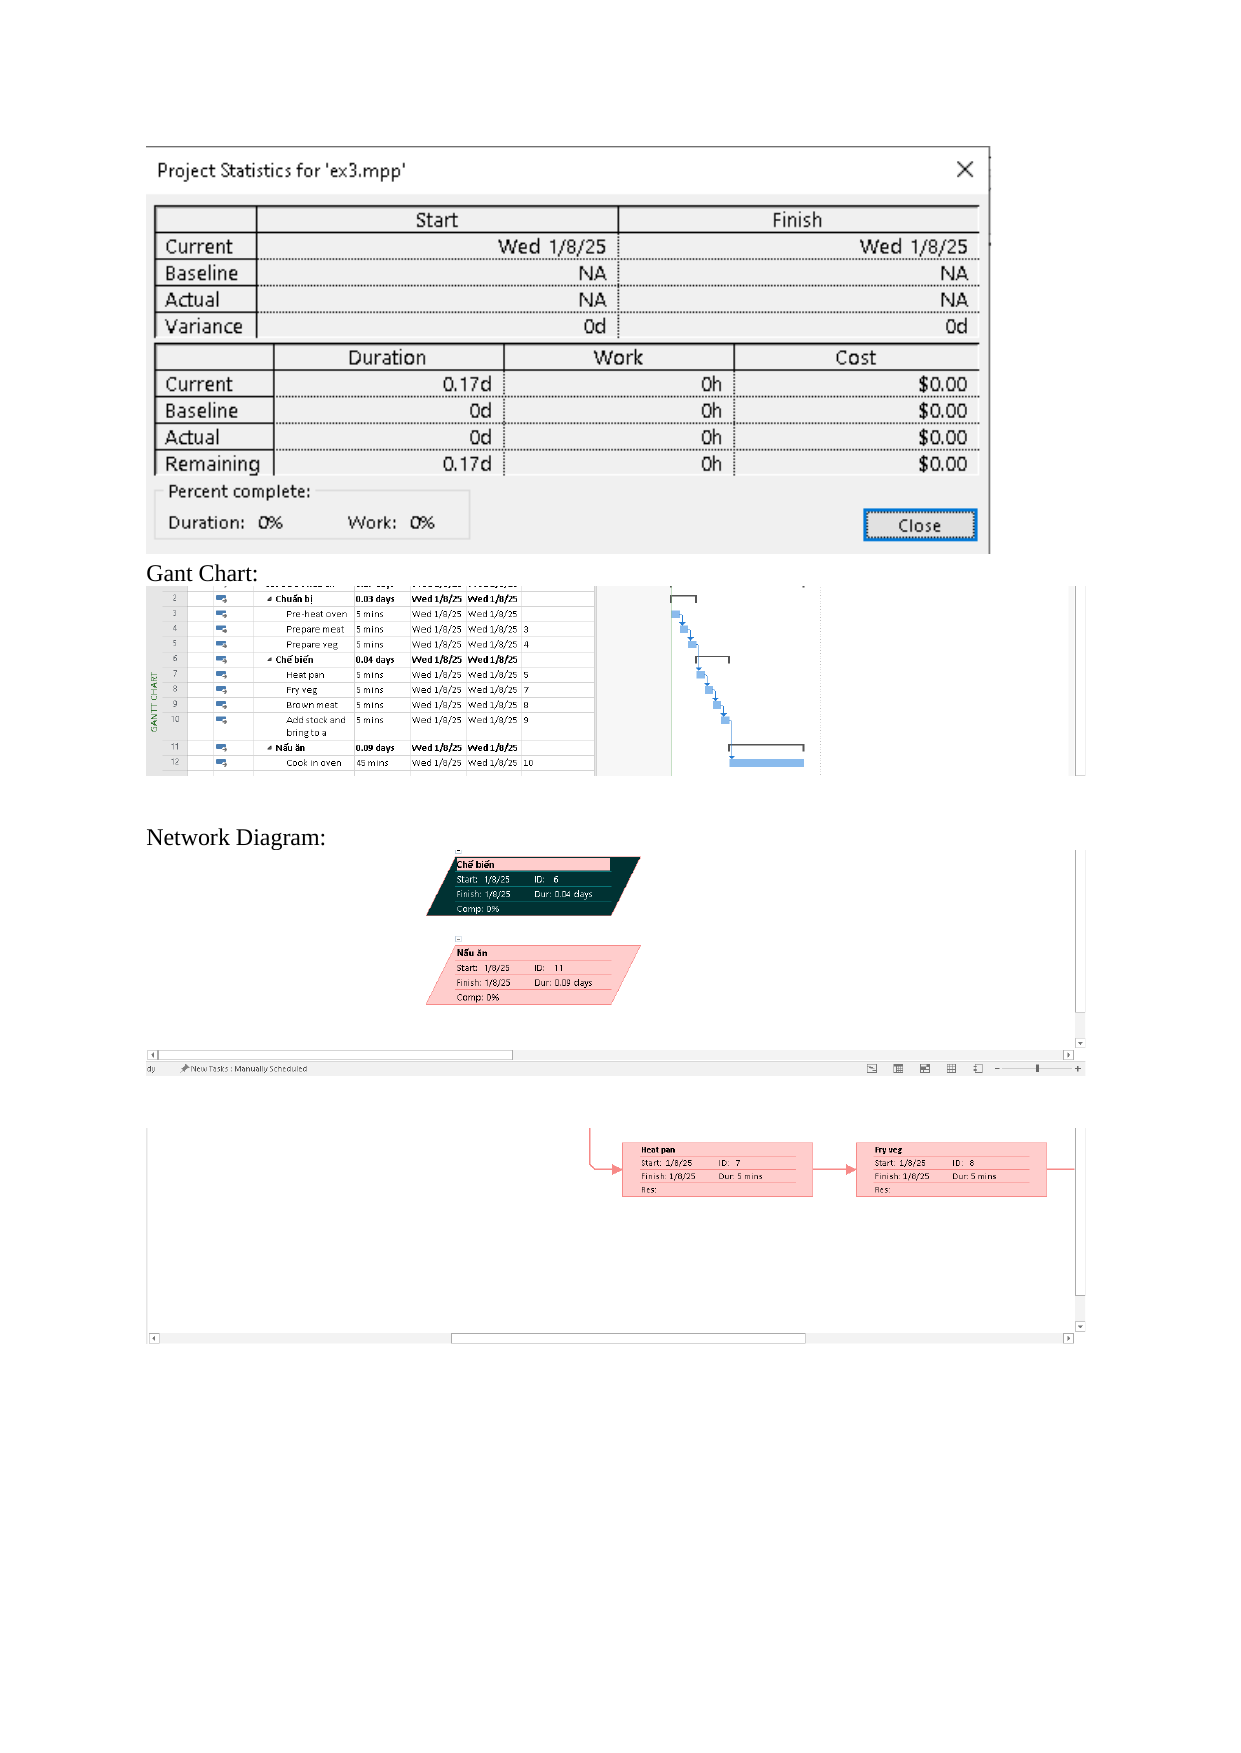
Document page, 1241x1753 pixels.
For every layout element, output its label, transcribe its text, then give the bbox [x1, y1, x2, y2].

text Network Diagram: [146, 827, 1095, 850]
text Gant Chart: [146, 563, 1095, 586]
picture [146, 146, 992, 554]
picture [146, 1128, 1086, 1344]
picture [146, 586, 1086, 776]
picture [146, 850, 1086, 1076]
